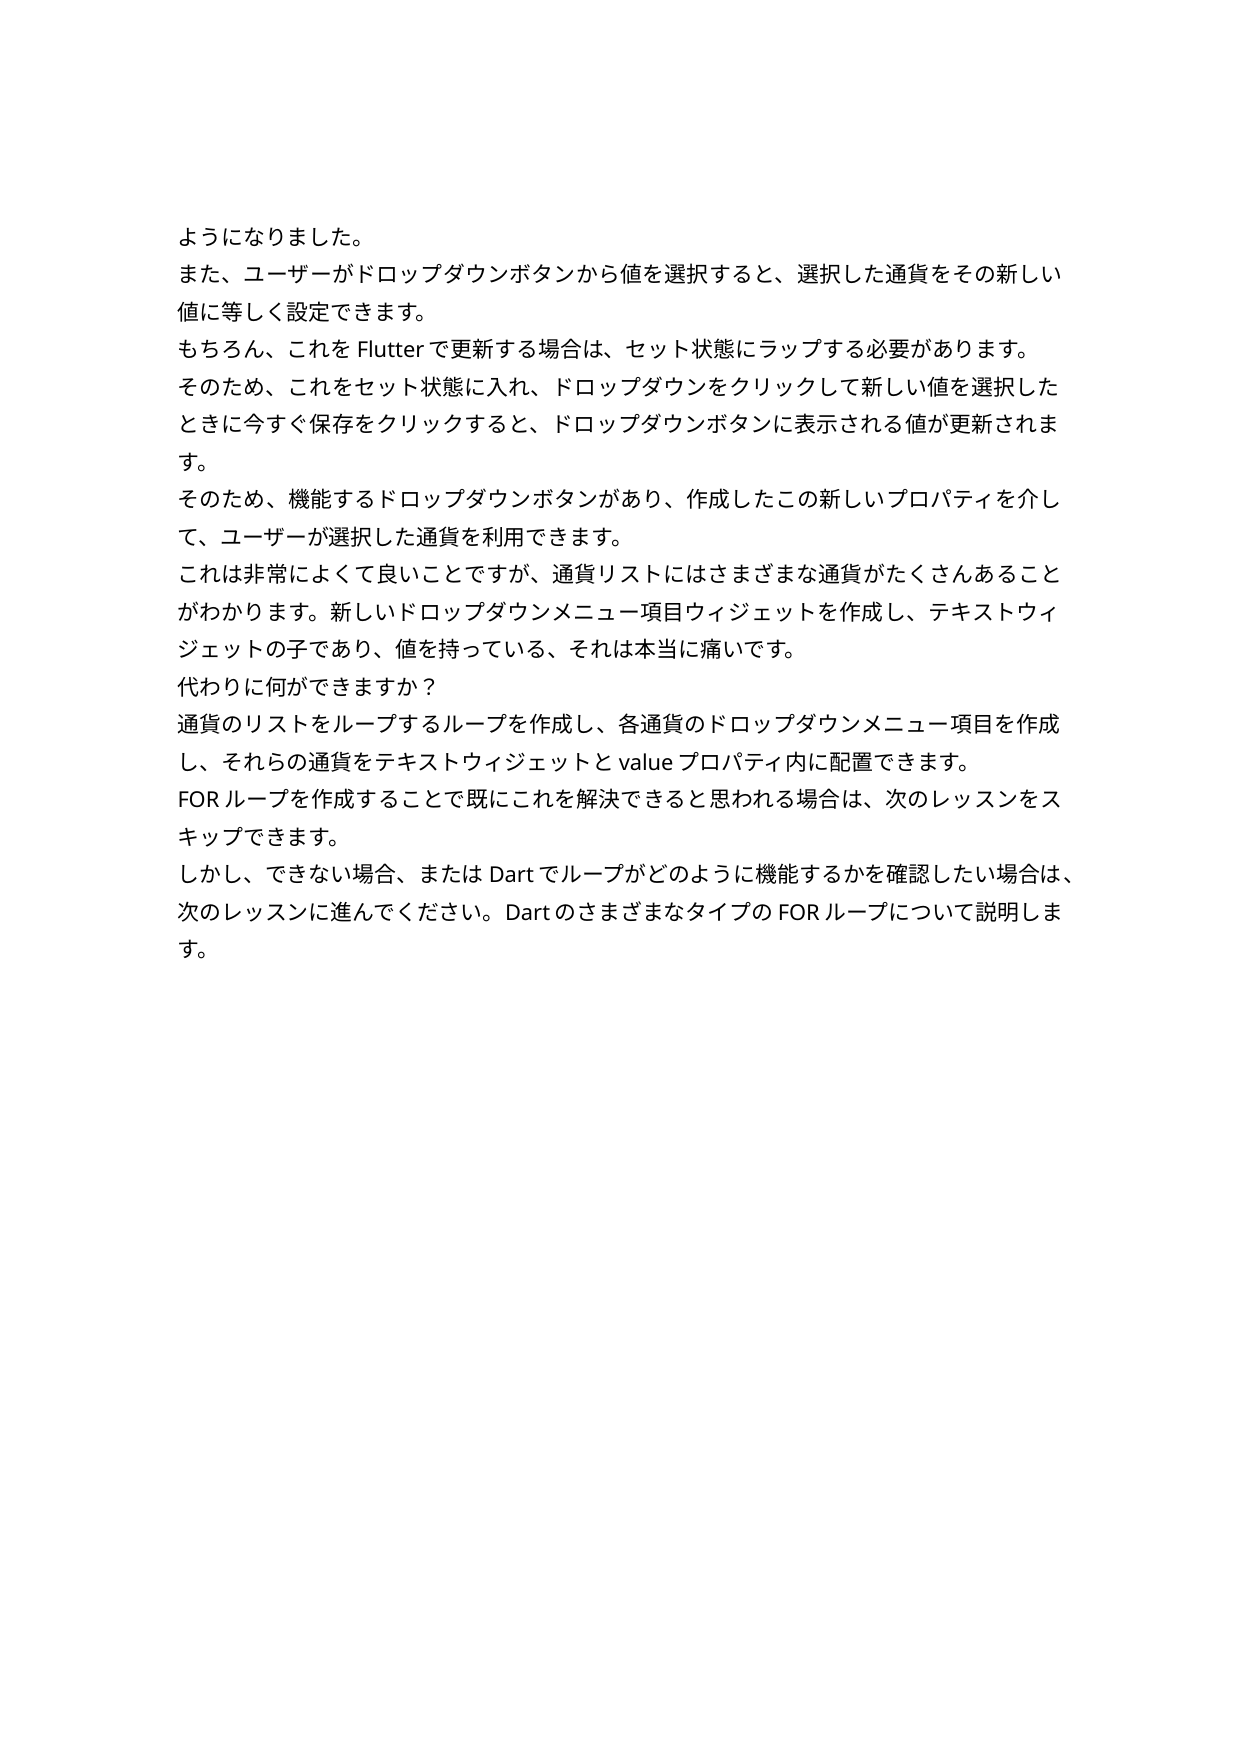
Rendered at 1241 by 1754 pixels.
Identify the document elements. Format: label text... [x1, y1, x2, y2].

text もちろん、これをFlutterで更新する場合は、セット状態にラップする必要があります。 [177, 329, 1063, 367]
text しかし、できない場合、またはDartでループがどのように機能するかを確認したい場合は、次のレッスンに進んでください。DartのさまざまなタイプのFORループについて説明します。 [177, 854, 1063, 967]
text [177, 217, 1063, 254]
text これは非常によくて良いことですが、通貨リストにはさまざまな通貨がたくさんあることがわかります。新しいドロップダウンメニュー項目ウィジェットを作成し、テキストウィジェットの子であり、値を持っている、それは本当に痛いです。 [177, 554, 1063, 667]
text 代わりに何ができますか？ [177, 667, 1063, 704]
text そのため、機能するドロップダウンボタンがあり、作成したこの新しいプロパティを介して、ユーザーが選択した通貨を利用できます。 [177, 479, 1063, 554]
text FORループを作成することで既にこれを解決できると思われる場合は、次のレッスンをスキップできます。 [177, 779, 1063, 854]
text 通貨のリストをループするループを作成し、各通貨のドロップダウンメニュー項目を作成し、それらの通貨をテキストウィジェットとvalueプロパティ内に配置できます。 [177, 704, 1063, 779]
text そのため、これをセット状態に入れ、ドロップダウンをクリックして新しい値を選択したときに今すぐ保存をクリックすると、ドロップダウンボタンに表示される値が更新されます。 [177, 367, 1063, 479]
text また、ユーザーがドロップダウンボタンから値を選択すると、選択した通貨をその新しい値に等しく設定できます。 [177, 254, 1063, 329]
